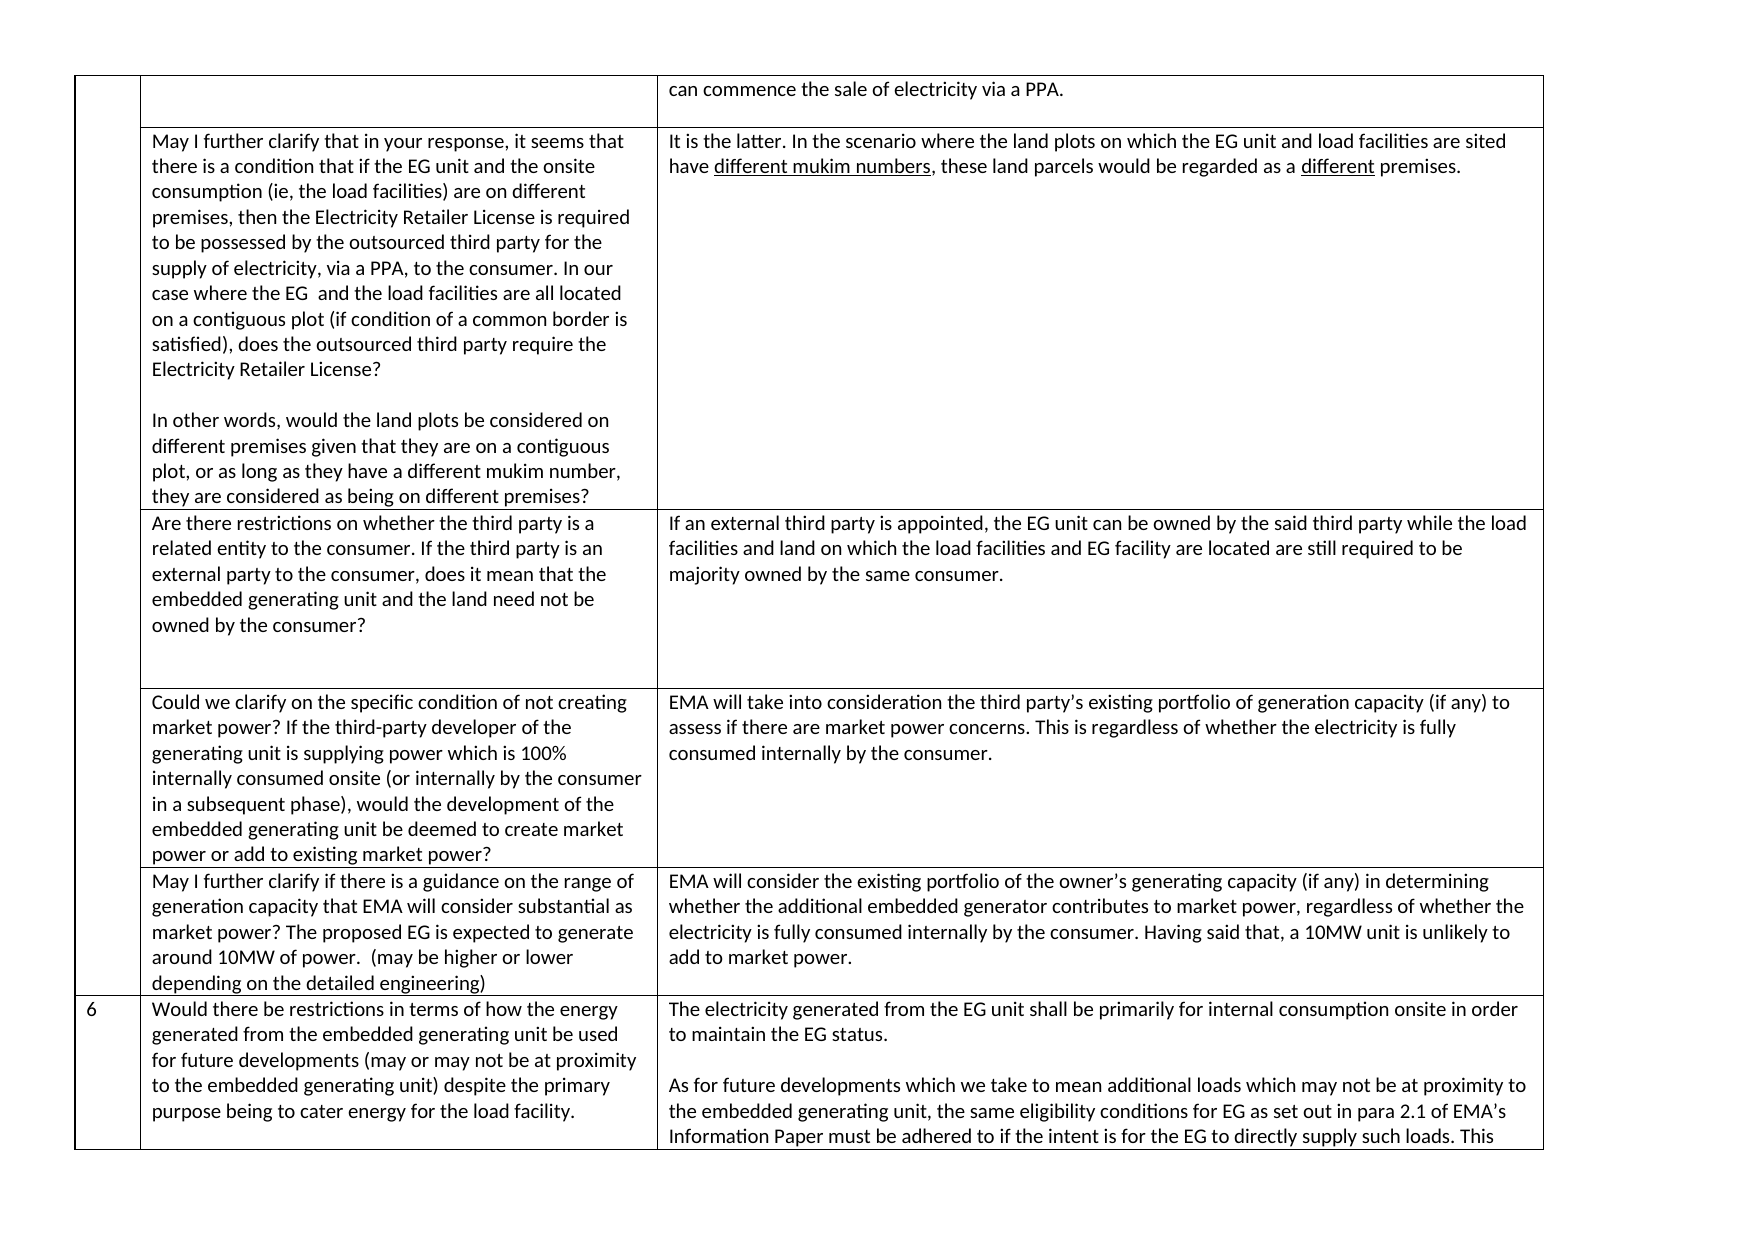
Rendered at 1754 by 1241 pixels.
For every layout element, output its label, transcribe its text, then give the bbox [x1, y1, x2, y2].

table_cell May I further clarify that in your response, it seems that there is a condition that if the EG unit and the onsite consumption (ie, the load facilities) are on different premises, then the Electricity Retailer License is required to be possessed by the outsourced third party for the supply of electricity, via a PPA, to the consumer. In our case where the EG and the load facilities are all located on a contiguous plot (if condition of a common border is satisfied), does the outsourced third party require the Electricity Retailer License? In other words, would the land plots be considered on different premises given that they are on a contiguous plot, or as long as they have a different mukim number, they are considered as being on different premises? [141, 128, 657, 509]
table_cell 6 [76, 996, 140, 1149]
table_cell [658, 996, 1543, 1149]
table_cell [658, 76, 1543, 127]
table_cell If an external third party is appointed, the EG unit can be owned by the said third party while the load facilities and land on which the load facilities and EG facility are located are still required to be majority owned by the same consumer. [658, 510, 1543, 688]
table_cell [141, 76, 657, 127]
table_cell EMA will take into consideration the third party’s existing portfolio of generation capacity (if any) to assess if there are market power concerns. This is regardless of whether the electricity is fully consumed internally by the consumer. [658, 689, 1543, 867]
table_cell Could we clarify on the specific condition of not creating market power? If the third-party developer of the generating unit is supplying power which is 100% internally consumed onsite (or internally by the consumer in a subsequent phase), would the development of the embedded generating unit be deemed to create market power or add to existing market power? [141, 689, 657, 867]
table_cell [141, 996, 657, 1149]
table_cell 5 [76, 76, 140, 995]
table_cell Are there restrictions on whether the third party is a related entity to the consumer. If the third party is an external party to the consumer, does it mean that the embedded generating unit and the land need not be owned by the consumer? [141, 510, 657, 688]
table_cell It is the latter. In the scenario where the land plots on which the EG unit and load facilities are sited have different mukim numbers, these land parcels would be regarded as a different premises. [658, 128, 1543, 509]
table_cell EMA will consider the existing portfolio of the owner’s generating capacity (if any) in determining whether the additional embedded generator contributes to market power, regardless of whether the electricity is fully consumed internally by the consumer. Having said that, a 10MW unit is unlikely to add to market power. [658, 868, 1543, 995]
table_cell May I further clarify if there is a guidance on the range of generation capacity that EMA will consider substantial as market power? The proposed EG is expected to generate around 10MW of power. (may be higher or lower depending on the detailed engineering) [141, 868, 657, 995]
